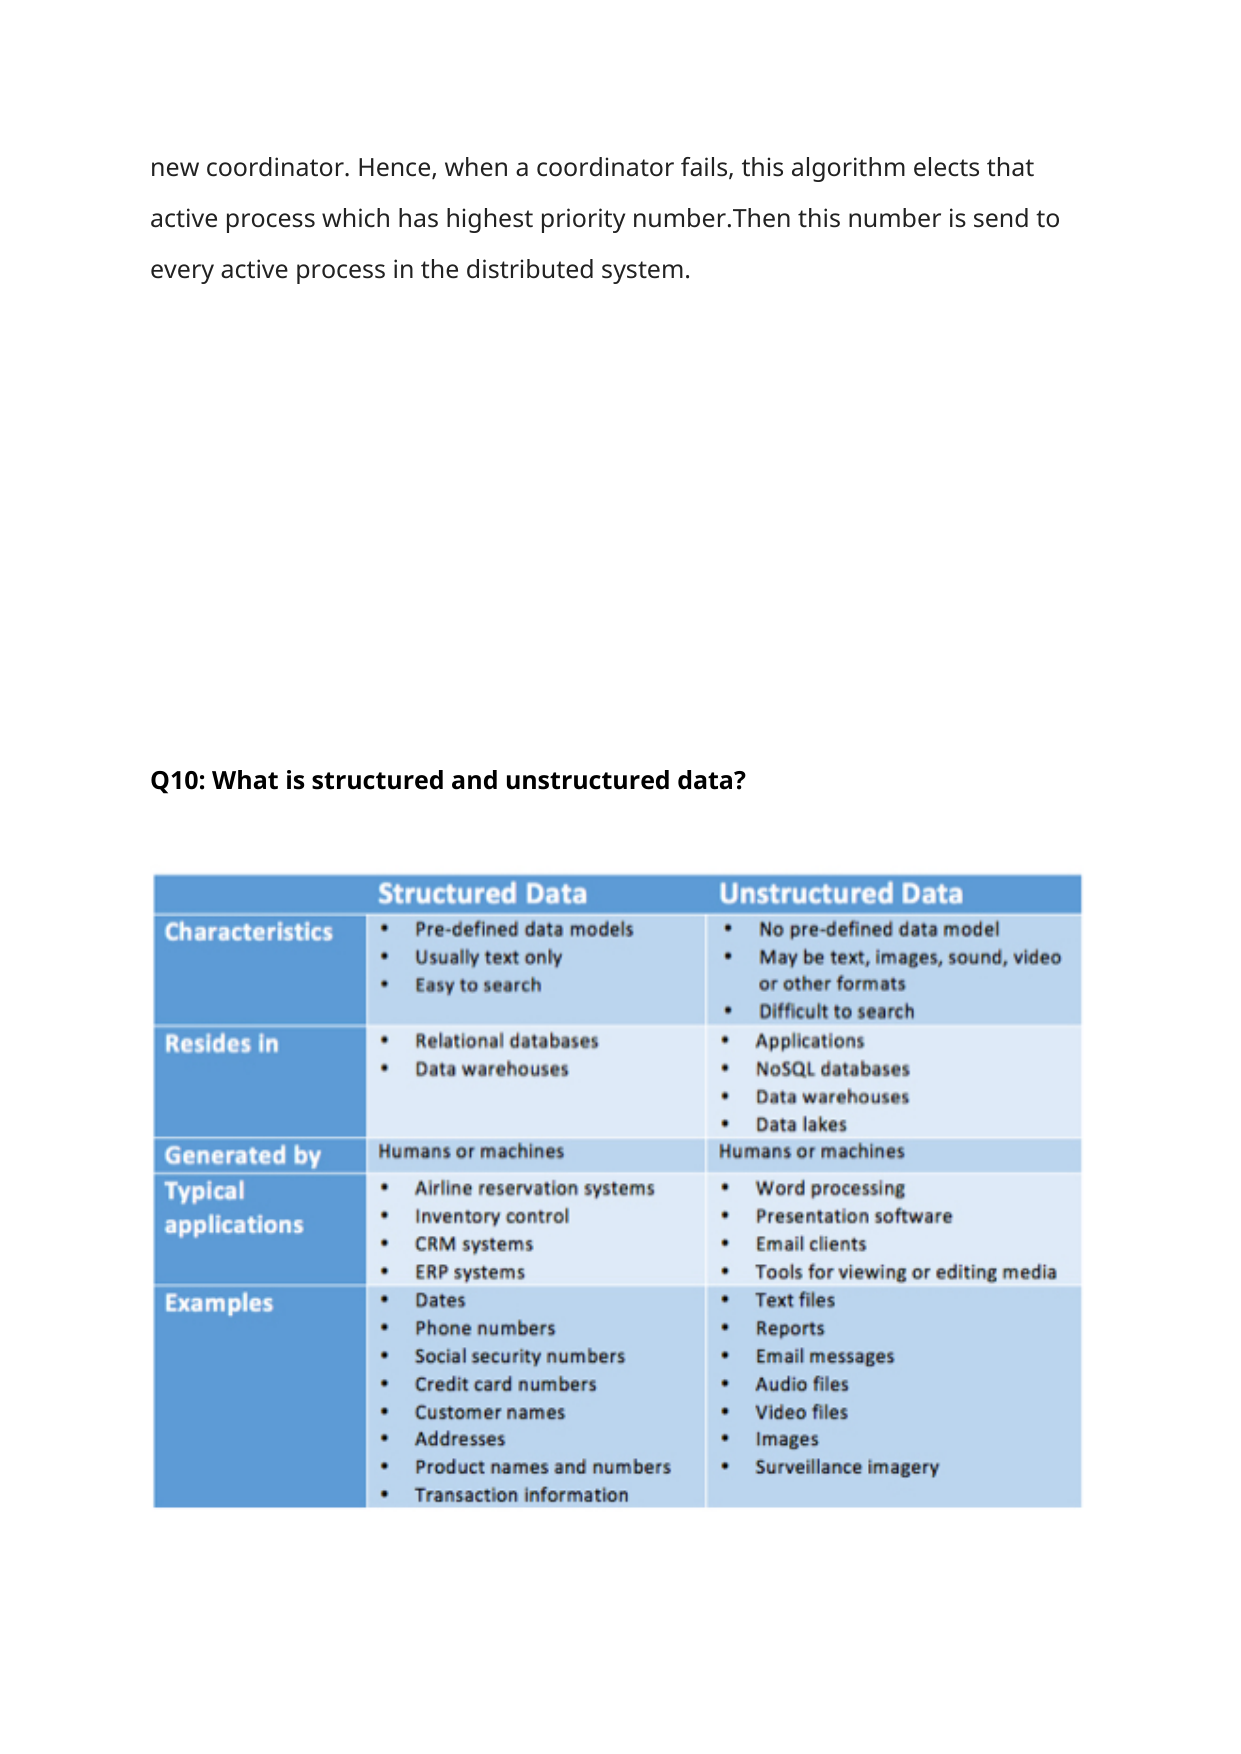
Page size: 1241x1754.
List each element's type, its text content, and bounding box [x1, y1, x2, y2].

text Q10: What is structured and unstructured data? [150, 762, 1090, 797]
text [150, 150, 1090, 286]
picture [150, 864, 1091, 1523]
